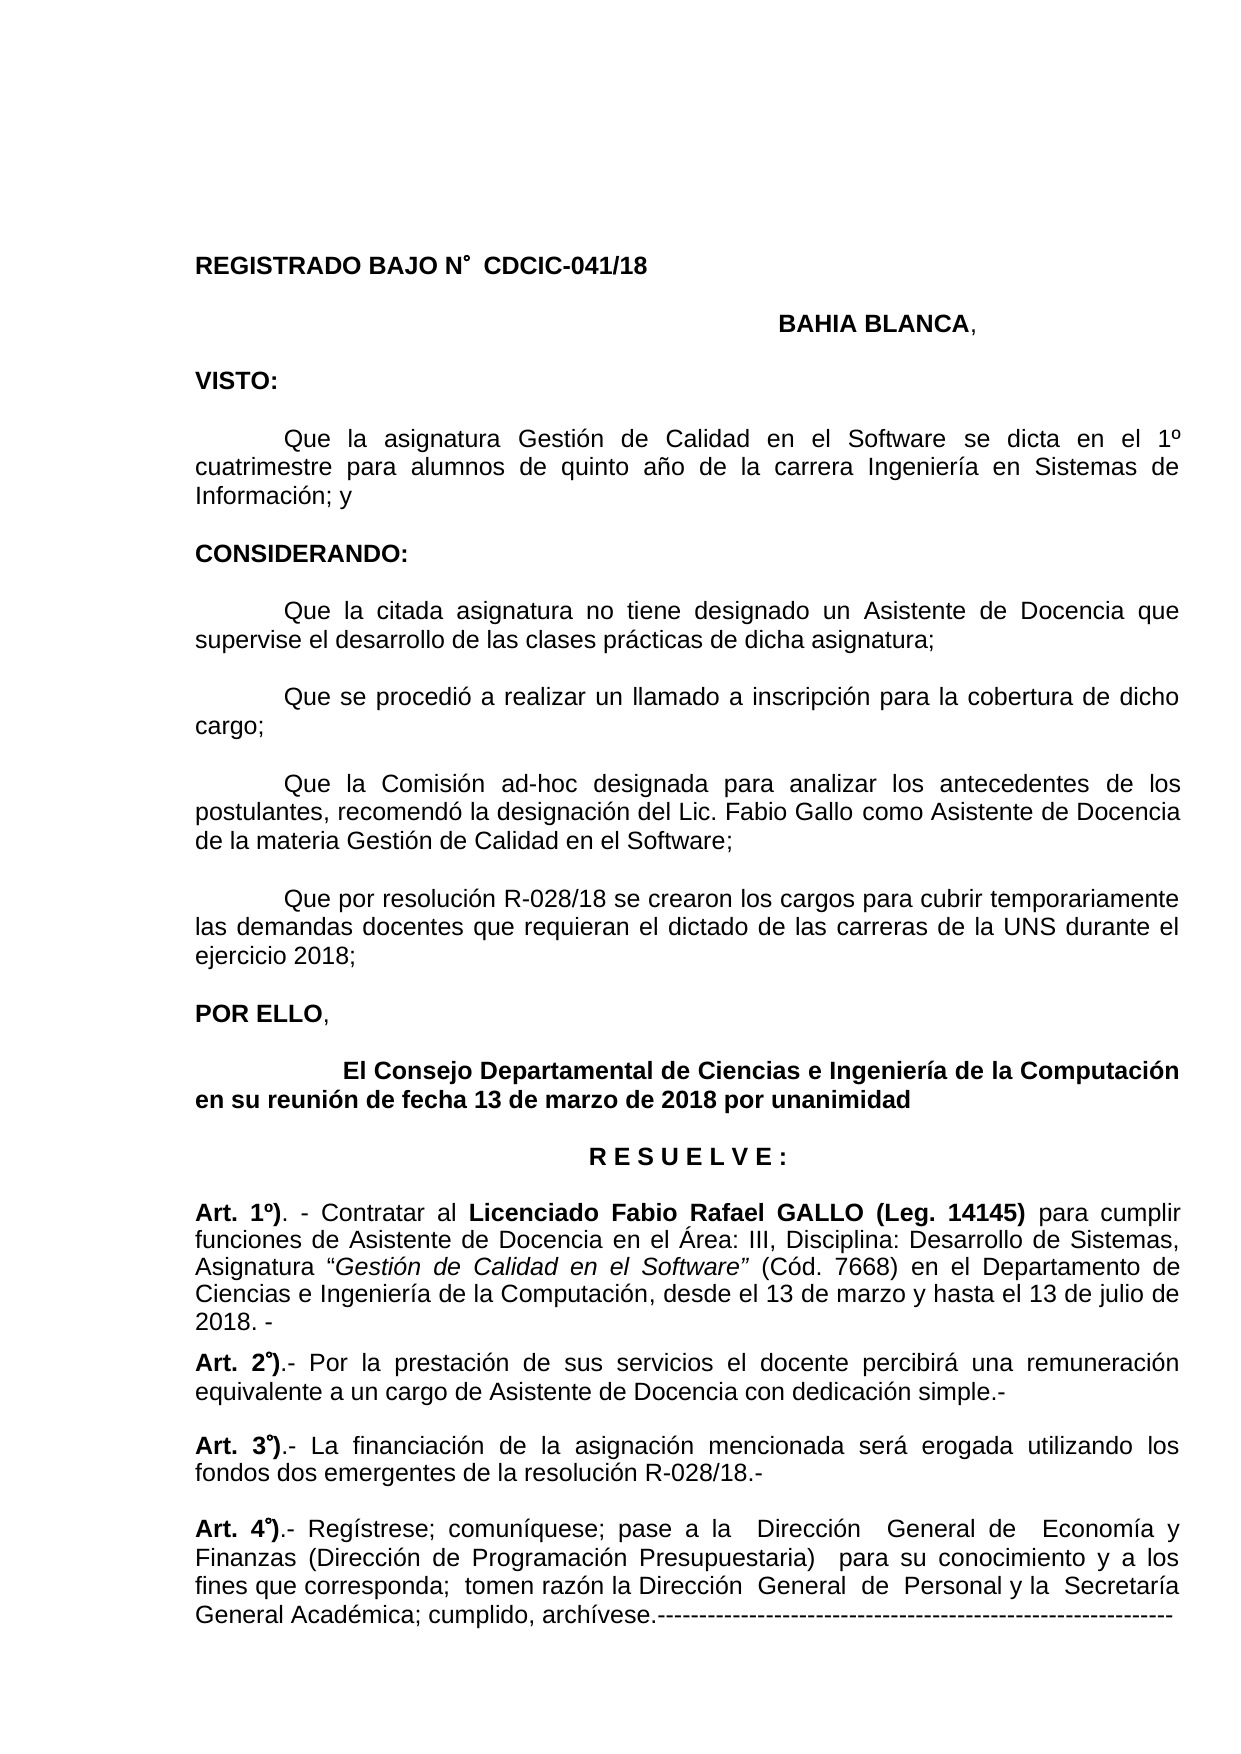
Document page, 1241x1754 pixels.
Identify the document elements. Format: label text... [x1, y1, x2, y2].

text El Consejo Departamental de Ciencias e Ingeniería de la Computación en su reunión de fecha 13 de marzo de 2018 por unanimidad [195, 1056, 1181, 1114]
text Art. 4).- Regístrese; comuníquese; pase a la Dirección General de Economía y Finanzas (Dirección de Programación Presupuestaria) para su conocimiento y a los fines que corresponda; tomen razón la Dirección General de Personal y la Secretaría General Académica; cumplido, archívese.-------------------------------------------------------------- [195, 1514, 1181, 1629]
text Que por resolución R-028/18 se crearon los cargos para cubrir temporariamente las demandas docentes que requieran el dictado de las carreras de la UNS durante el ejercicio 2018; [195, 884, 1181, 970]
text BAHIA BLANCA, [195, 309, 1181, 337]
text CONSIDERANDO: [195, 539, 1181, 567]
text POR ELLO, [195, 999, 1181, 1027]
text Que la citada asignatura no tiene designado un Asistente de Docencia que supervise el desarrollo de las clases prácticas de dicha asignatura; [195, 596, 1181, 654]
text R E S U E L V E : [195, 1142, 1181, 1171]
text Que la Comisión ad-hoc designada para analizar los antecedentes de los postulantes, recomendó la designación del Lic. Fabio Gallo como Asistente de Docencia de la materia Gestión de Calidad en el Software; [195, 769, 1181, 855]
text Art. 1º). - Contratar al Licenciado Fabio Rafael GALLO (Leg. 14145) para cumplir funciones de Asistente de Docencia en el Área: III, Disciplina: Desarrollo de Sistemas, Asignatura “Gestión de Calidad en el Software” (Cód. 7668) en el Departamento de Ciencias e Ingeniería de la Computación, desde el 13 de marzo y hasta el 13 de julio de 2018. - [195, 1200, 1181, 1335]
text Que se procedió a realizar un llamado a inscripción para la cobertura de dicho cargo; [195, 682, 1181, 740]
text VISTO: [195, 366, 1181, 395]
text Art. 2).- Por la prestación de sus servicios el docente percibirá una remuneración equivalente a un cargo de Asistente de Docencia con dedicación simple.- [195, 1348, 1181, 1405]
text Que la asignatura Gestión de Calidad en el Software se dicta en el 1º cuatrimestre para alumnos de quinto año de la carrera Ingeniería en Sistemas de Información; y [195, 424, 1181, 510]
text Art. 3).- La financiación de la asignación mencionada será erogada utilizando los fondos dos emergentes de la resolución R-028/18.- [195, 1432, 1181, 1487]
subtitle REGISTRADO BAJO N CDCIC-041/18 [195, 251, 1181, 280]
